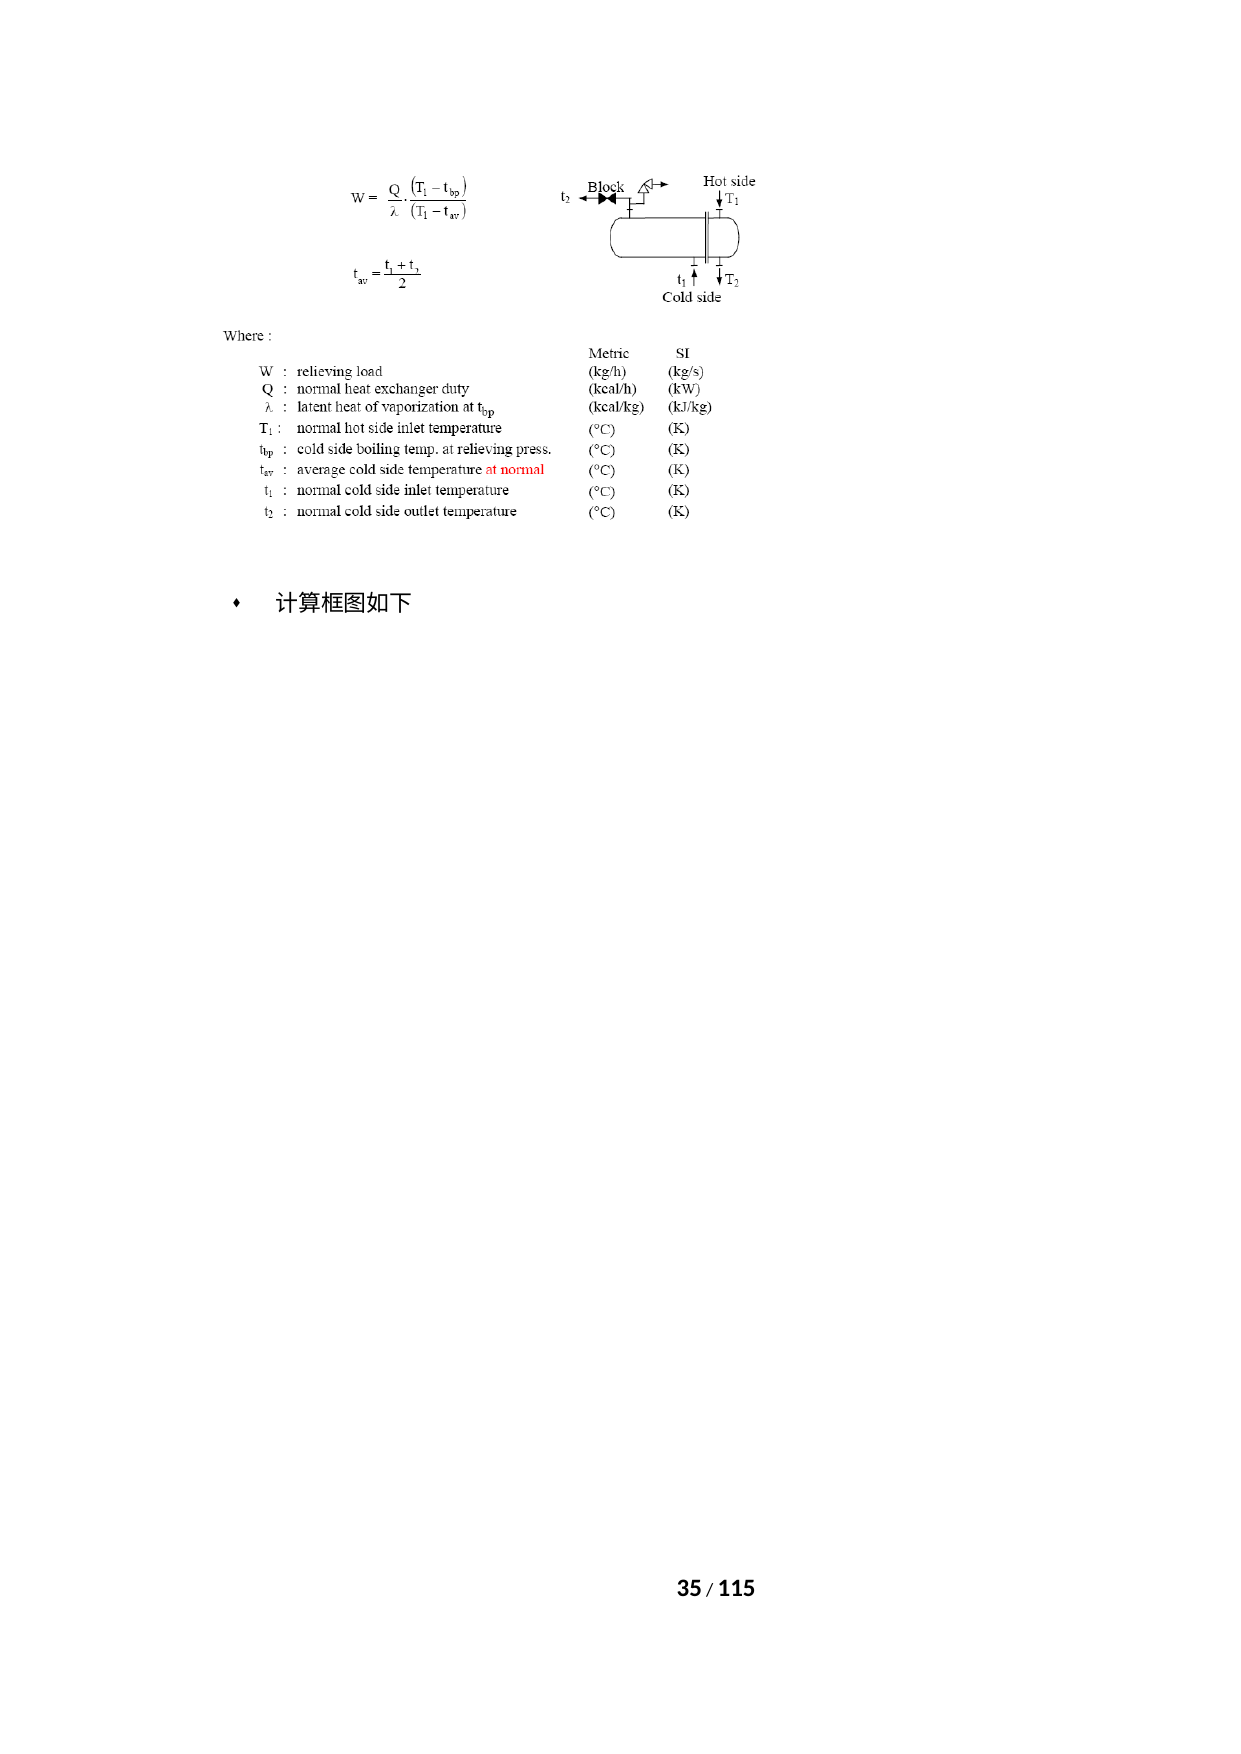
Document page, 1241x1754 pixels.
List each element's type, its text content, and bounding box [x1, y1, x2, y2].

picture [187, 162, 782, 536]
list 计算框图如下 [231, 568, 1240, 633]
